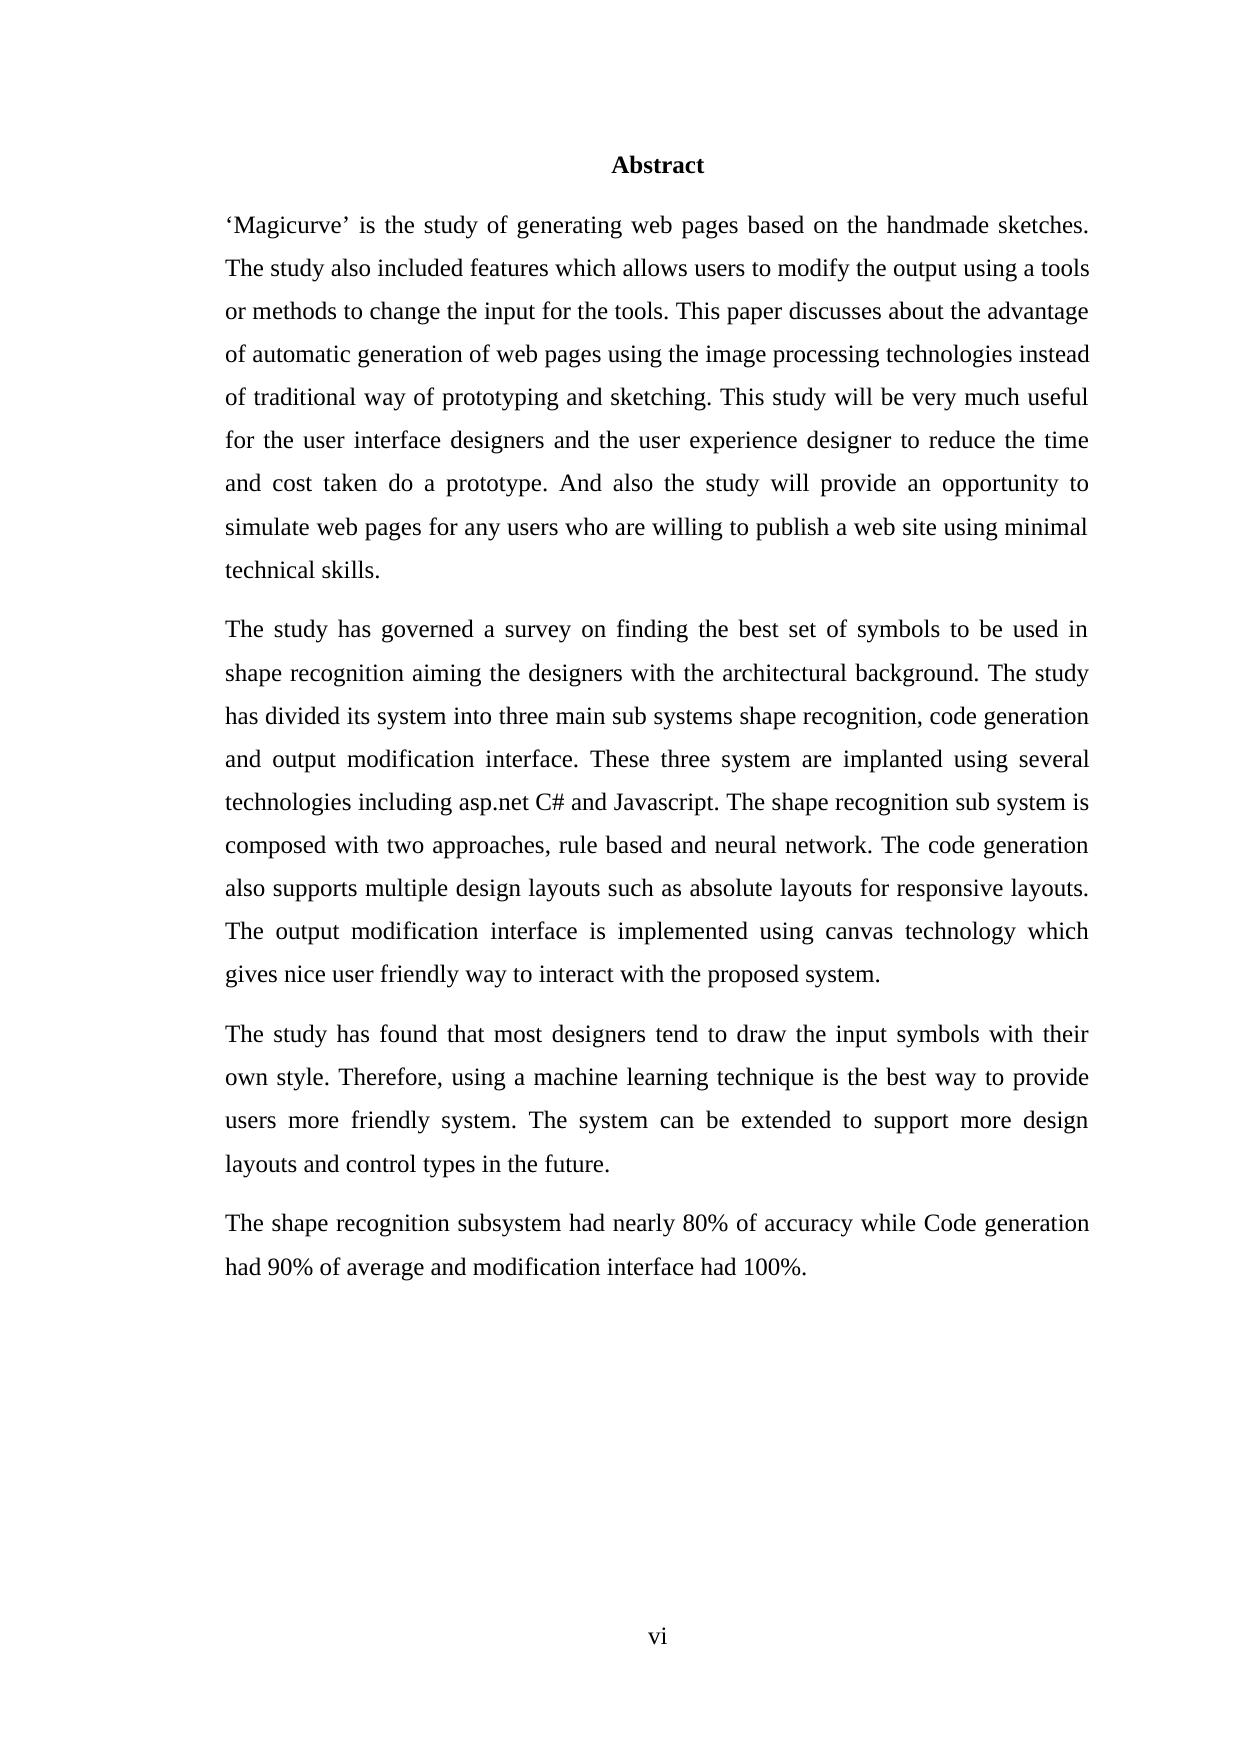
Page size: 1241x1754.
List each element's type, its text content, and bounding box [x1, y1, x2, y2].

text Abstract [225, 150, 1090, 179]
text ‘Magicurve’ is the study of generating web pages based on the handmade sketches. The study also included features which allows users to modify the output using a tools or methods to change the input for the tools. This paper discusses about the advantage of automatic generation of web pages using the image processing technologies instead of traditional way of prototyping and sketching. This study will be very much useful for the user interface designers and the user experience designer to reduce the time and cost taken do a prototype. And also the study will provide an opportunity to simulate web pages for any users who are willing to publish a web site using minimal technical skills. [225, 210, 1090, 583]
text The shape recognition subsystem had nearly 80% of accuracy while Code generation had 90% of average and modification interface had 100%. [225, 1208, 1090, 1280]
text The study has found that most designers tend to draw the input symbols with their own style. Therefore, using a machine learning technique is the best way to provide users more friendly system. The system can be extended to support more design layouts and control types in the future. [225, 1019, 1090, 1177]
text The study has governed a survey on finding the best set of symbols to be used in shape recognition aiming the designers with the architectural background. The study has divided its system into three main sub systems shape recognition, code generation and output modification interface. These three system are implanted using several technologies including asp.net C# and Javascript. The shape recognition sub system is composed with two approaches, rule based and neural network. The code generation also supports multiple design layouts such as absolute layouts for responsive layouts. The output modification interface is implemented using canvas technology which gives nice user friendly way to interact with the proposed system. [225, 614, 1090, 988]
